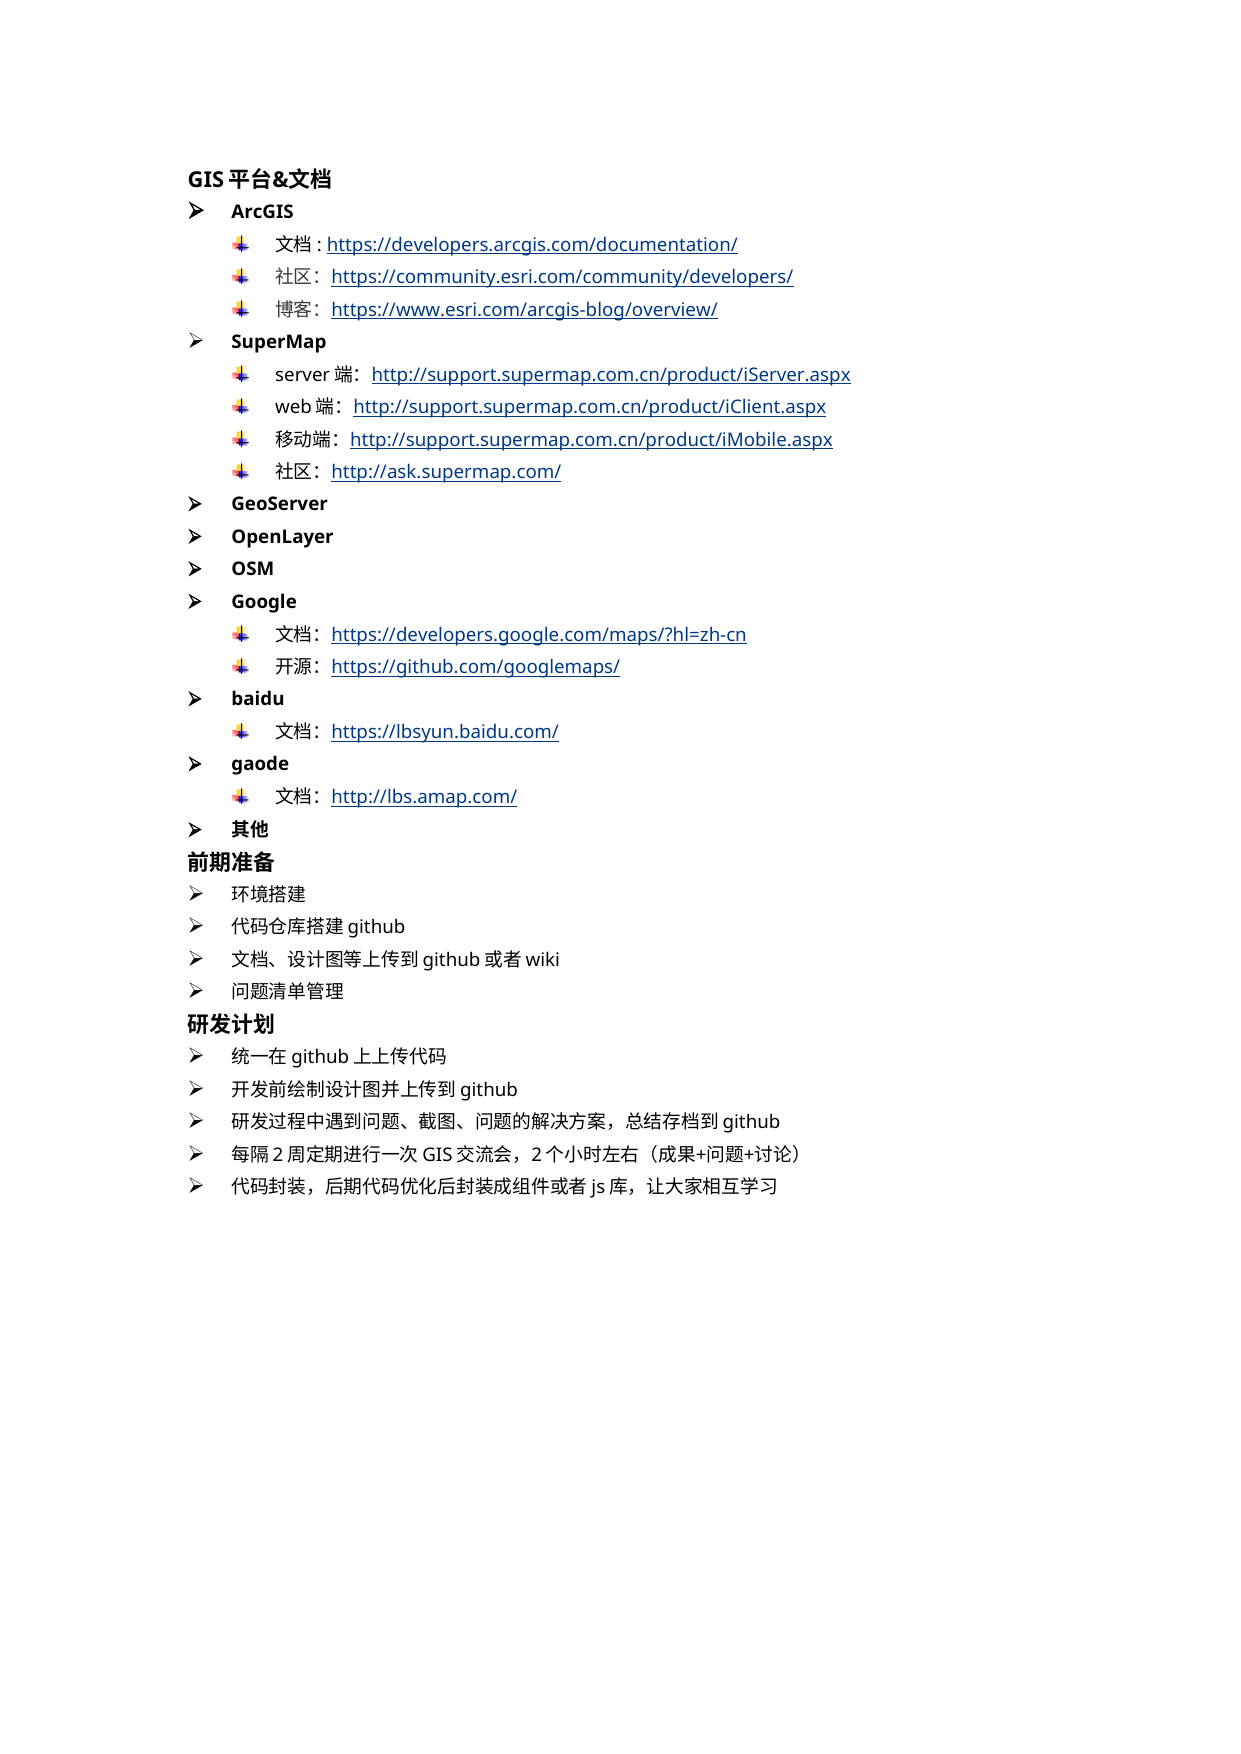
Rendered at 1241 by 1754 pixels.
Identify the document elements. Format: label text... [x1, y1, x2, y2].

list 移动端：http://support.supermap.com.cn/product/iMobile.aspx [231, 422, 1053, 454]
list server端：http://support.supermap.com.cn/product/iServer.aspx [231, 357, 1053, 389]
list baidu [187, 682, 1053, 714]
list 开源：https://github.com/googlemaps/ [231, 649, 1053, 682]
list OpenLayer [187, 519, 1053, 552]
picture [232, 657, 249, 674]
list 其他 [187, 812, 1053, 844]
picture [232, 267, 249, 284]
list 代码仓库搭建github [187, 909, 1053, 942]
text 前期准备 [187, 844, 1053, 877]
picture [232, 722, 249, 739]
list ArcGIS [187, 194, 1053, 227]
list 问题清单管理 [187, 974, 1053, 1007]
list GeoServer [187, 487, 1053, 519]
picture [232, 299, 249, 317]
list web端：http://support.supermap.com.cn/product/iClient.aspx [231, 389, 1053, 422]
picture [232, 234, 249, 252]
list 每隔2周定期进行一次GIS交流会，2个小时左右（成果+问题+讨论） [187, 1137, 1053, 1169]
list 博客：https://www.esri.com/arcgis-blog/overview/ [231, 292, 1053, 324]
picture [232, 429, 249, 447]
list SuperMap [187, 324, 1053, 357]
text 研发计划 [187, 1007, 1053, 1039]
list 研发过程中遇到问题、截图、问题的解决方案，总结存档到github [187, 1104, 1053, 1137]
list 社区：http://ask.supermap.com/ [231, 454, 1053, 487]
picture [232, 364, 249, 382]
list 开发前绘制设计图并上传到github [187, 1072, 1053, 1104]
list OSM [187, 552, 1053, 584]
list 文档 : https://developers.arcgis.com/documentation/ [231, 227, 1053, 259]
list 社区：https://community.esri.com/community/developers/ [231, 259, 1053, 292]
picture [232, 462, 249, 479]
list 代码封装，后期代码优化后封装成组件或者js库，让大家相互学习 [187, 1169, 1053, 1202]
picture [232, 624, 249, 642]
list 文档：https://developers.google.com/maps/?hl=zh-cn [231, 617, 1053, 649]
list 统一在github上上传代码 [187, 1039, 1053, 1072]
picture [232, 397, 249, 414]
list 环境搭建 [187, 877, 1053, 909]
list 文档、设计图等上传到github或者wiki [187, 942, 1053, 974]
list 文档：https://lbsyun.baidu.com/ [231, 714, 1053, 747]
picture [232, 787, 249, 804]
list 文档：http://lbs.amap.com/ [231, 779, 1053, 812]
list gaode [187, 747, 1053, 779]
text GIS平台&文档 [187, 162, 1053, 194]
list Google [187, 584, 1053, 617]
